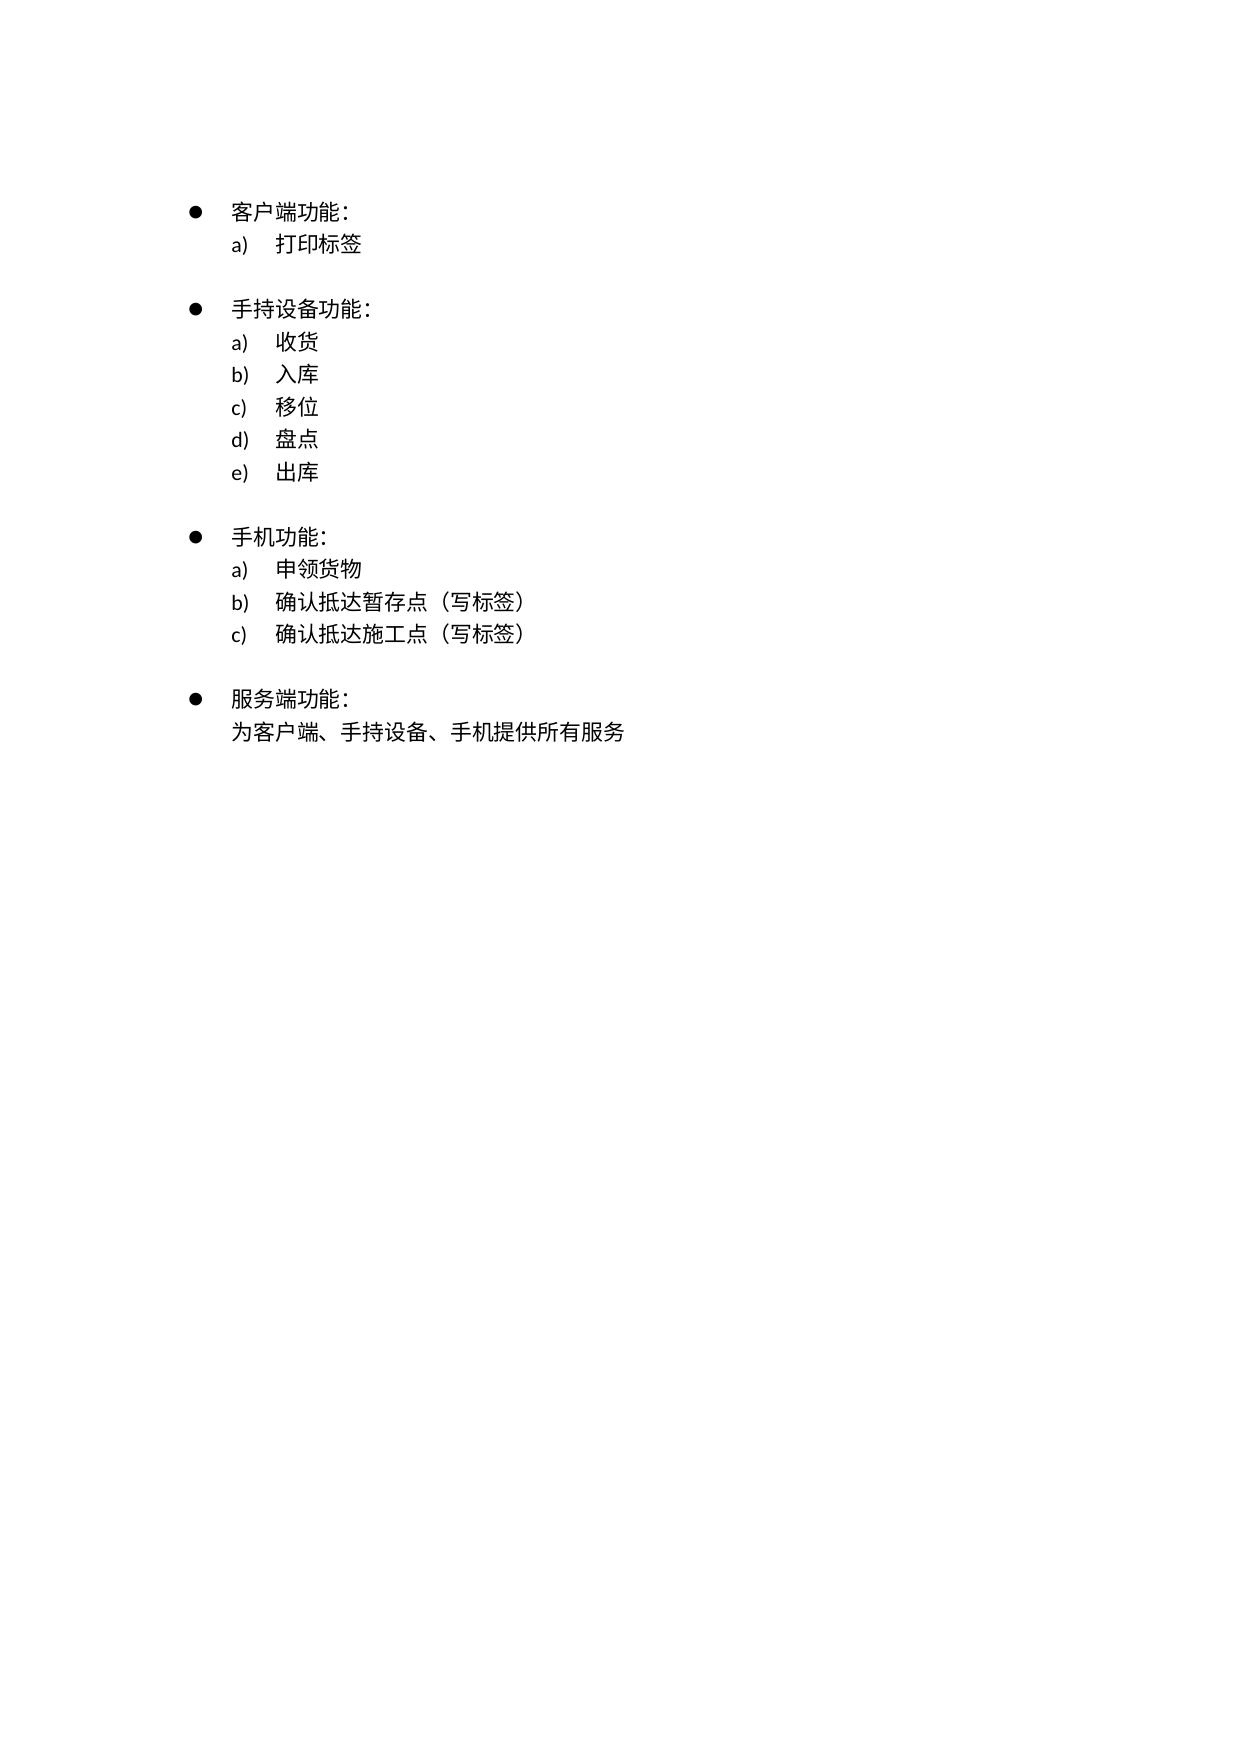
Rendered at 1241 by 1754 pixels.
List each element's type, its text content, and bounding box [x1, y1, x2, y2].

list 手机功能： [187, 519, 1053, 552]
list 申领货物 [231, 552, 1053, 584]
list 盘点 [231, 422, 1053, 454]
list 客户端功能： [187, 194, 1053, 227]
list 入库 [231, 357, 1053, 389]
list 打印标签 [231, 227, 1053, 259]
list 确认抵达暂存点（写标签） [231, 584, 1053, 617]
text 为客户端、手持设备、手机提供所有服务 [231, 714, 1053, 747]
list 出库 [231, 454, 1053, 487]
list 收货 [231, 324, 1053, 357]
list 服务端功能： [187, 682, 1053, 714]
list 确认抵达施工点（写标签） [231, 617, 1053, 649]
list 移位 [231, 389, 1053, 422]
list 手持设备功能： [187, 292, 1053, 324]
